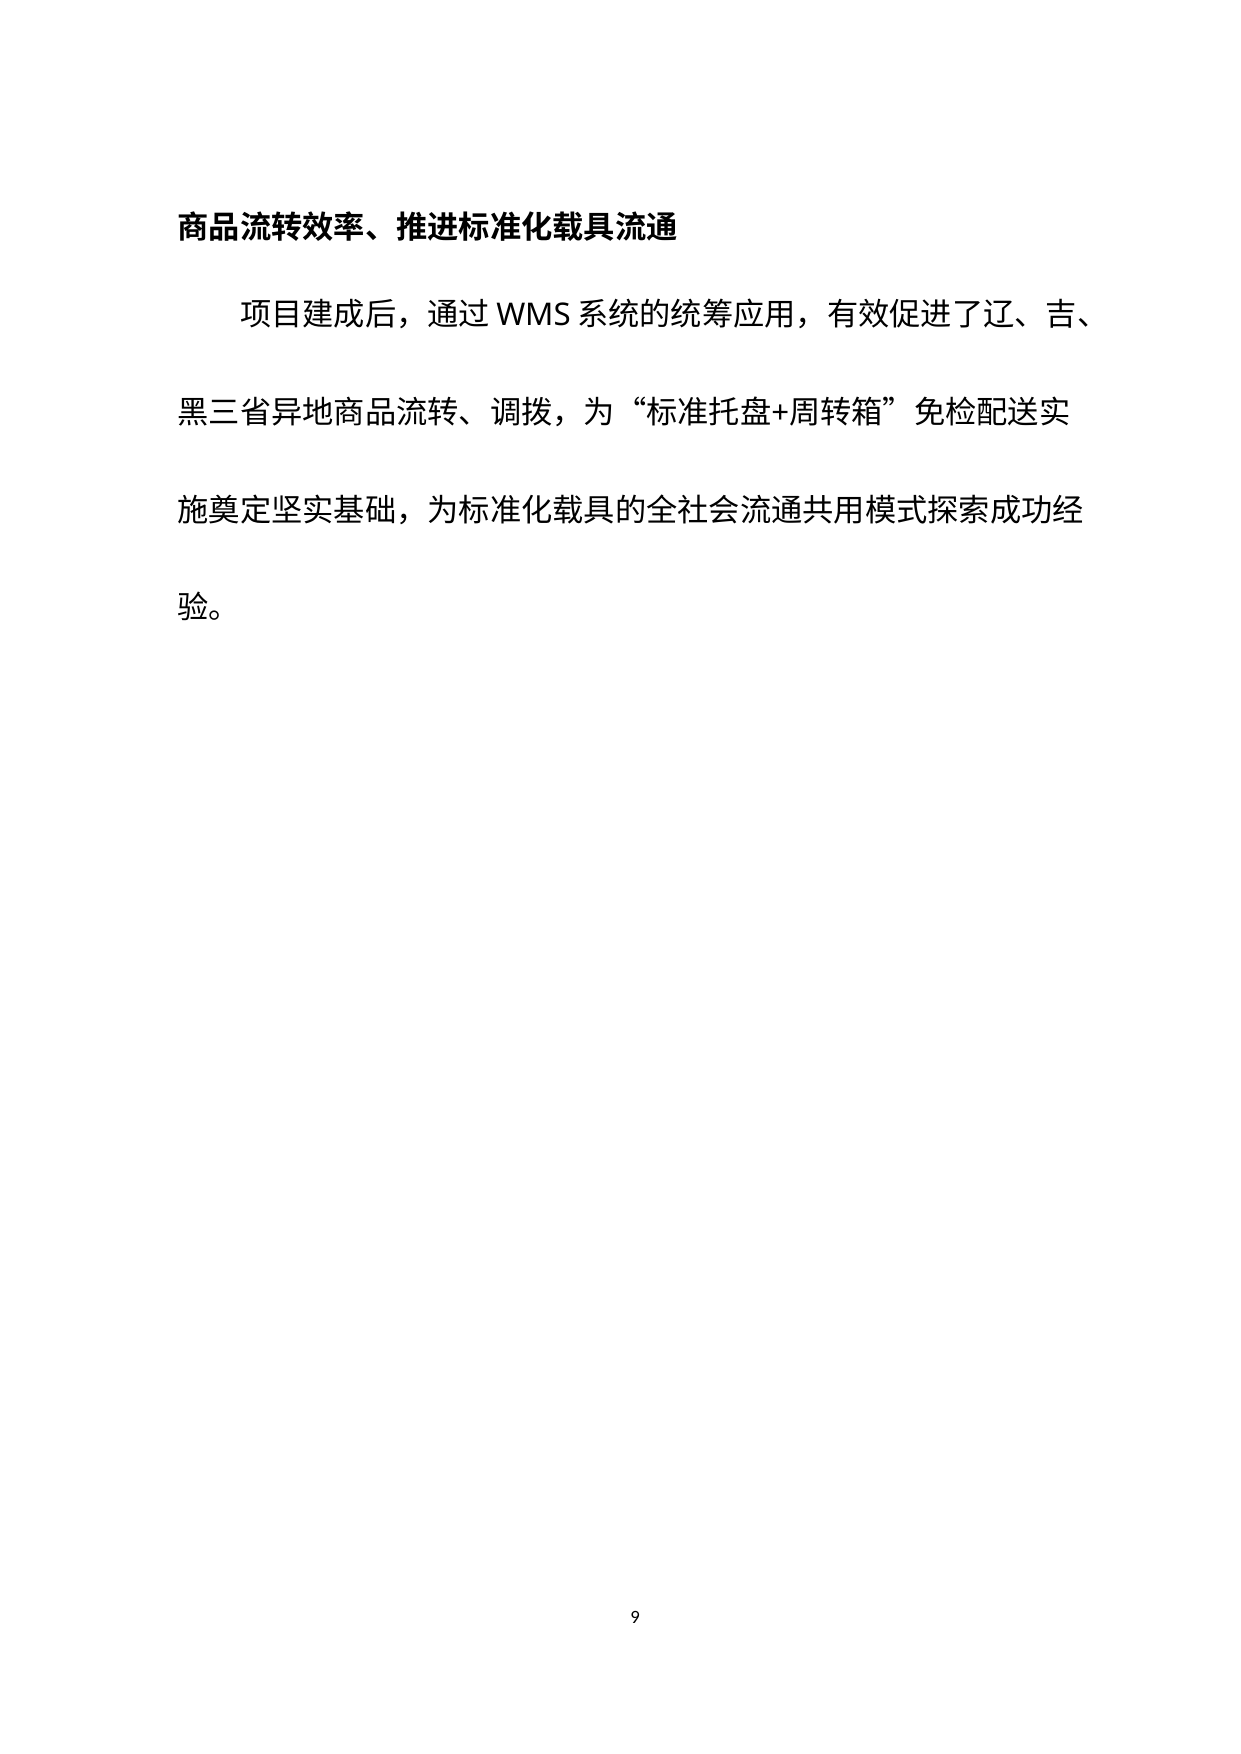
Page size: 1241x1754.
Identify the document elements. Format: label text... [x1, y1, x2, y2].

text 项目建成后，通过WMS系统的统筹应用，有效促进了辽、吉、黑三省异地商品流转、调拨，为“标准托盘+周转箱”免检配送实施奠定坚实基础，为标准化载具的全社会流通共用模式探索成功经验。 [177, 280, 1092, 637]
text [177, 192, 1092, 257]
